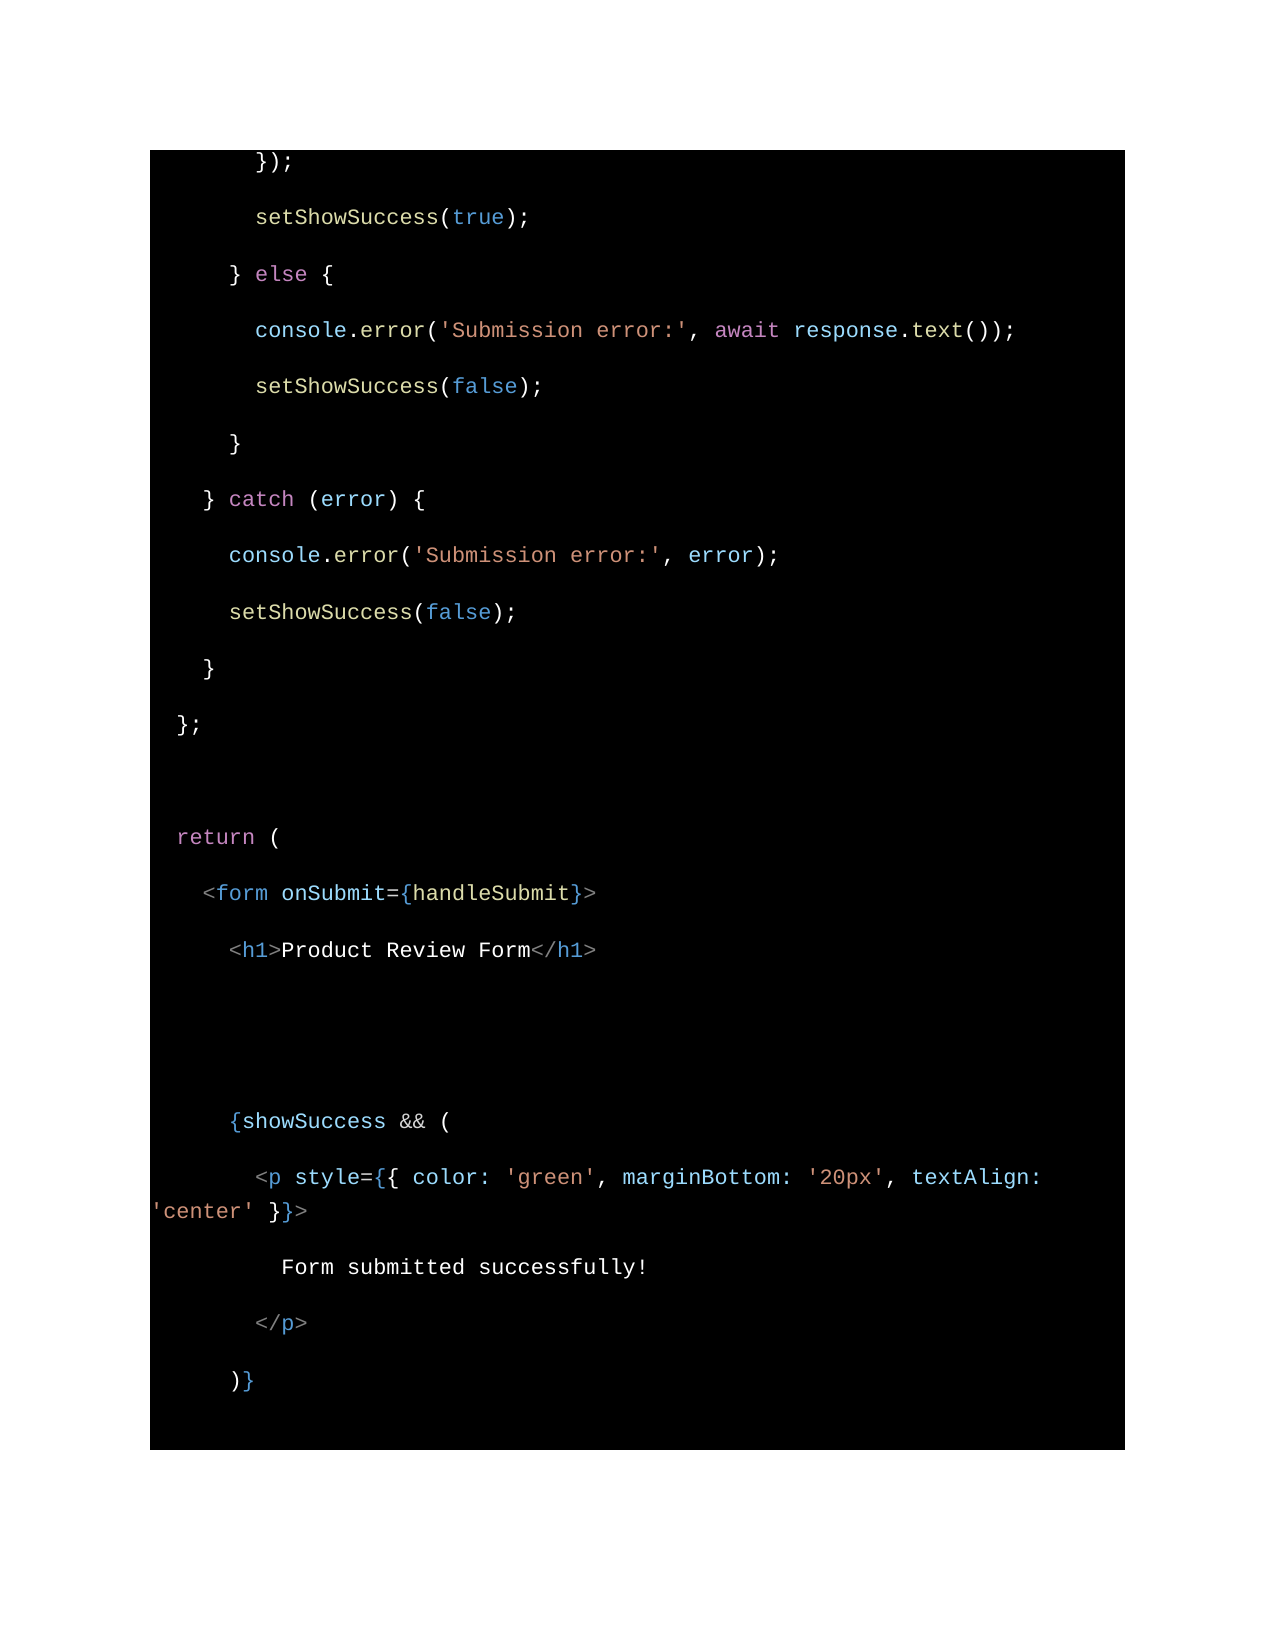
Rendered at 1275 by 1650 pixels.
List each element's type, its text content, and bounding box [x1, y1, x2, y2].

text setShowSuccess(false); [150, 375, 1125, 400]
text } [150, 432, 1125, 457]
text <form onSubmit={handleSubmit}> [150, 883, 1125, 907]
text setShowSuccess(false); [150, 601, 1125, 626]
text )} [150, 1369, 1125, 1394]
text } [150, 657, 1125, 682]
text {showSuccess && ( [150, 1110, 1125, 1135]
text console.error('Submission error:', await response.text()); [150, 319, 1125, 344]
text }); [150, 150, 1125, 175]
text return ( [150, 826, 1125, 851]
text <p style={{ color: 'green', marginBottom: '20px', textAlign: 'center' }}> [150, 1166, 1125, 1225]
text Form submitted successfully! [150, 1256, 1125, 1281]
text console.error('Submission error:', error); [150, 544, 1125, 569]
text } catch (error) { [150, 488, 1125, 513]
text <h1>Product Review Form</h1> [150, 939, 1125, 964]
text </p> [150, 1313, 1125, 1337]
text setShowSuccess(true); [150, 206, 1125, 231]
text } else { [150, 263, 1125, 287]
text }; [150, 713, 1125, 738]
